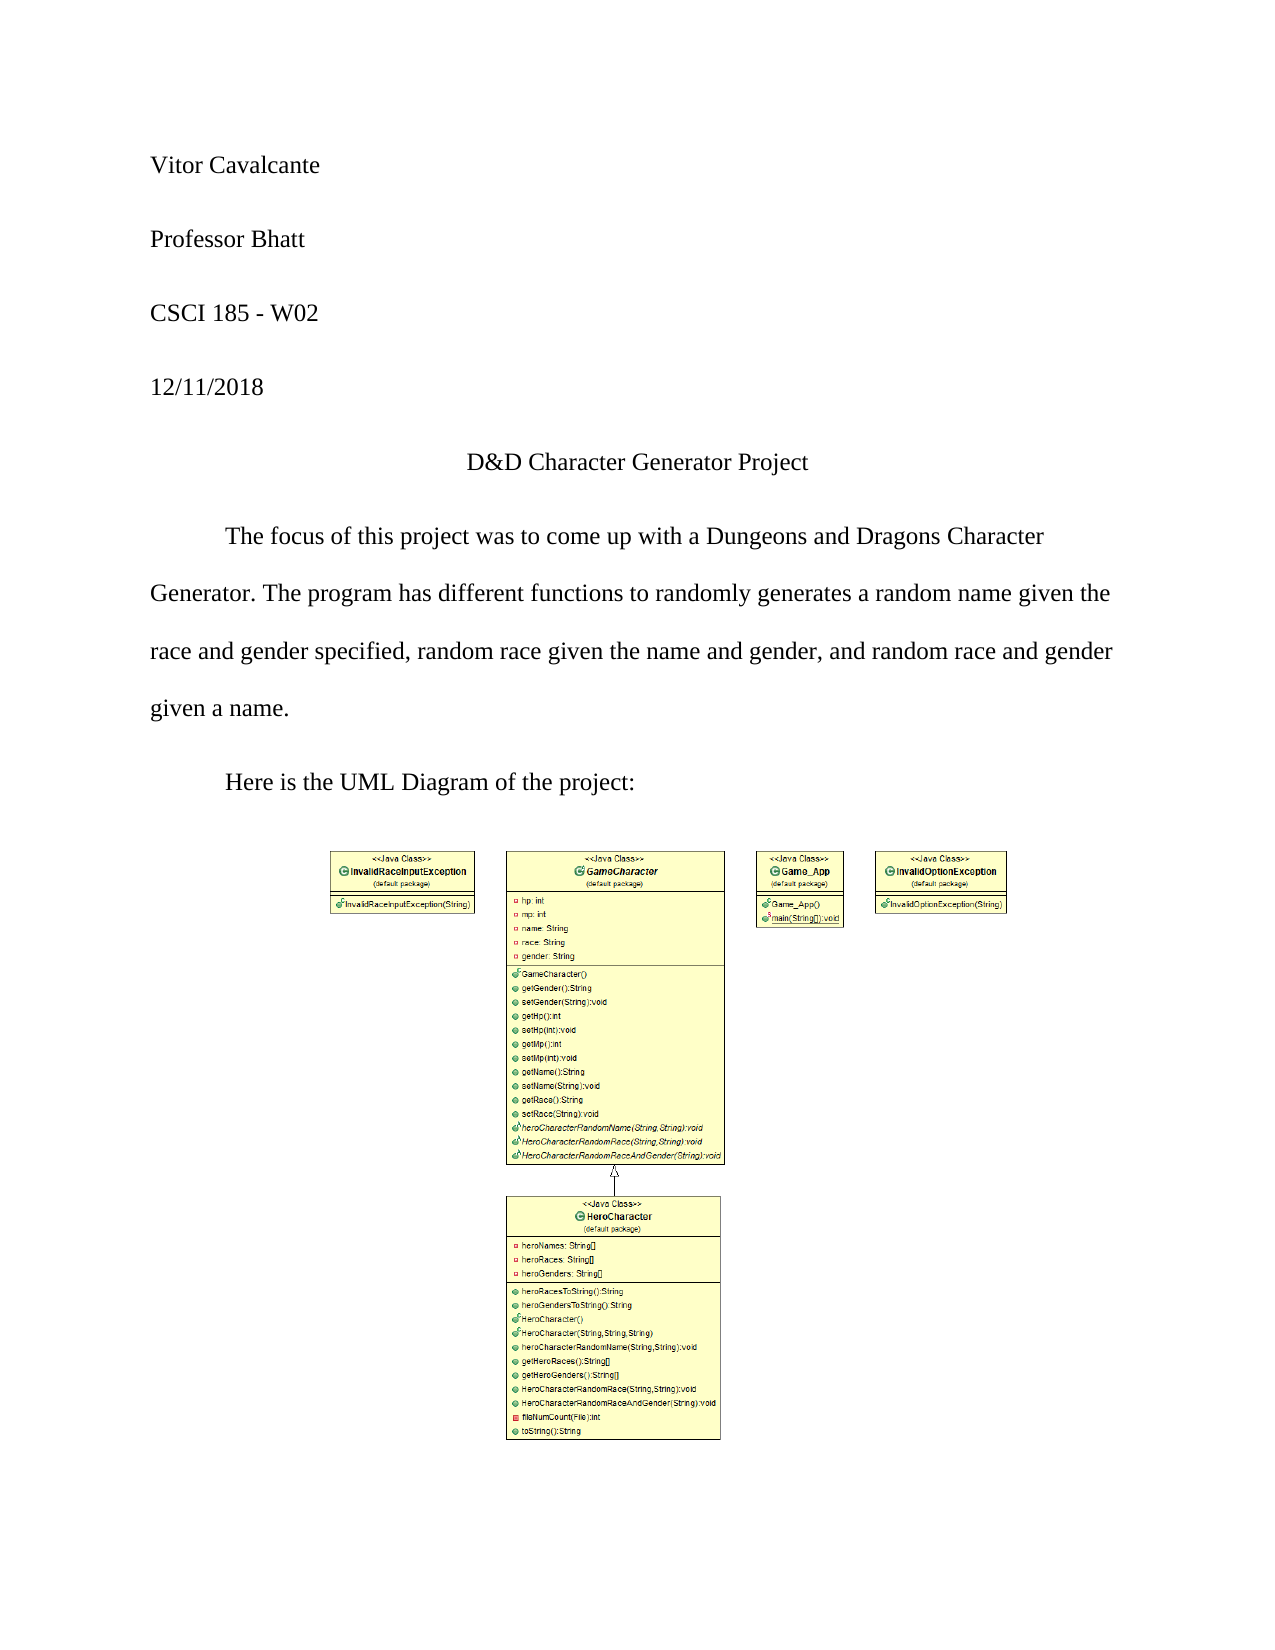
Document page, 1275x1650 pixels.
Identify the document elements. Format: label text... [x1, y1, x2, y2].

text Here is the UML Diagram of the project: [150, 767, 1125, 796]
text Professor Bhatt [150, 224, 1125, 253]
text 12/11/2018 [150, 372, 1125, 401]
text D&D Character Generator Project [150, 447, 1125, 475]
text The focus of this project was to come up with a Dungeons and Dragons Character Generator. The program has different functions to randomly generates a random name given the race and gender specified, random race given the name and gender, and random race and gender given a name. [150, 521, 1125, 722]
text Vitor Cavalcante [150, 150, 1125, 179]
text CSCI 185 - W02 [150, 298, 1125, 327]
